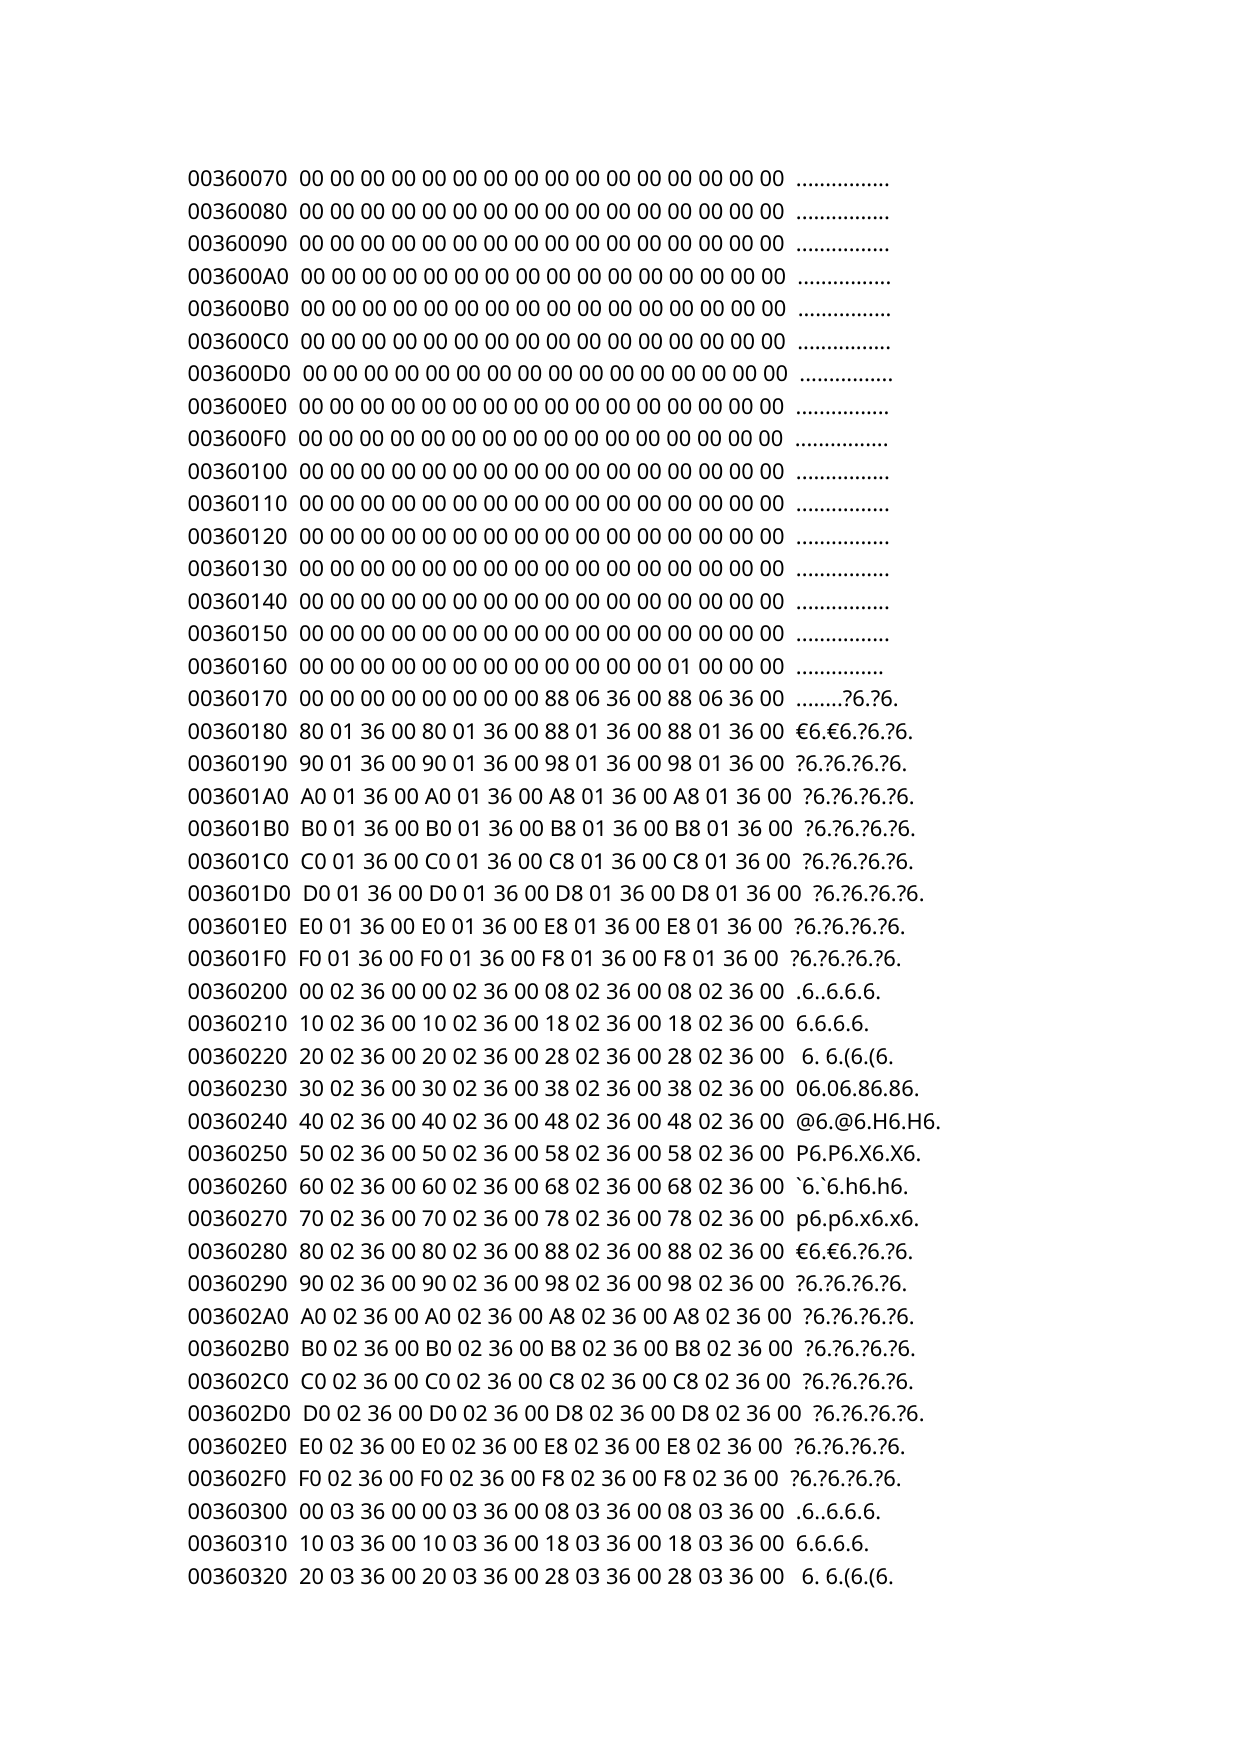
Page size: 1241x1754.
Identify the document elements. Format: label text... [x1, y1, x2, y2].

text 00360190 90 01 36 00 90 01 36 00 98 01 36 00 98 01 36 00 ?6.?6.?6.?6. [187, 747, 1053, 779]
text 00360070 00 00 00 00 00 00 00 00 00 00 00 00 00 00 00 00 ................ [187, 162, 1053, 194]
text 003601A0 A0 01 36 00 A0 01 36 00 A8 01 36 00 A8 01 36 00 ?6.?6.?6.?6. [187, 779, 1053, 812]
text 003601D0 D0 01 36 00 D0 01 36 00 D8 01 36 00 D8 01 36 00 ?6.?6.?6.?6. [187, 877, 1053, 909]
text 00360220 20 02 36 00 20 02 36 00 28 02 36 00 28 02 36 00 6. 6.(6.(6. [187, 1039, 1053, 1072]
text 003602D0 D0 02 36 00 D0 02 36 00 D8 02 36 00 D8 02 36 00 ?6.?6.?6.?6. [187, 1397, 1053, 1429]
text 00360160 00 00 00 00 00 00 00 00 00 00 00 00 01 00 00 00 ............... [187, 649, 1053, 682]
text 00360120 00 00 00 00 00 00 00 00 00 00 00 00 00 00 00 00 ................ [187, 519, 1053, 552]
text 00360100 00 00 00 00 00 00 00 00 00 00 00 00 00 00 00 00 ................ [187, 454, 1053, 487]
text 003601F0 F0 01 36 00 F0 01 36 00 F8 01 36 00 F8 01 36 00 ?6.?6.?6.?6. [187, 942, 1053, 974]
text 00360180 80 01 36 00 80 01 36 00 88 01 36 00 88 01 36 00 €6.€6.?6.?6. [187, 714, 1053, 747]
text 003600A0 00 00 00 00 00 00 00 00 00 00 00 00 00 00 00 00 ................ [187, 259, 1053, 292]
text 003600D0 00 00 00 00 00 00 00 00 00 00 00 00 00 00 00 00 ................ [187, 357, 1053, 389]
text 00360170 00 00 00 00 00 00 00 00 88 06 36 00 88 06 36 00 ........?6.?6. [187, 682, 1053, 714]
text 003600C0 00 00 00 00 00 00 00 00 00 00 00 00 00 00 00 00 ................ [187, 324, 1053, 357]
text 00360230 30 02 36 00 30 02 36 00 38 02 36 00 38 02 36 00 06.06.86.86. [187, 1072, 1053, 1104]
text 00360210 10 02 36 00 10 02 36 00 18 02 36 00 18 02 36 00 6.6.6.6. [187, 1007, 1053, 1039]
text 003600B0 00 00 00 00 00 00 00 00 00 00 00 00 00 00 00 00 ................ [187, 292, 1053, 324]
text 00360280 80 02 36 00 80 02 36 00 88 02 36 00 88 02 36 00 €6.€6.?6.?6. [187, 1234, 1053, 1267]
text 00360290 90 02 36 00 90 02 36 00 98 02 36 00 98 02 36 00 ?6.?6.?6.?6. [187, 1267, 1053, 1299]
text 003602E0 E0 02 36 00 E0 02 36 00 E8 02 36 00 E8 02 36 00 ?6.?6.?6.?6. [187, 1429, 1053, 1462]
text 00360110 00 00 00 00 00 00 00 00 00 00 00 00 00 00 00 00 ................ [187, 487, 1053, 519]
text 003602F0 F0 02 36 00 F0 02 36 00 F8 02 36 00 F8 02 36 00 ?6.?6.?6.?6. [187, 1462, 1053, 1494]
text 003601E0 E0 01 36 00 E0 01 36 00 E8 01 36 00 E8 01 36 00 ?6.?6.?6.?6. [187, 909, 1053, 942]
text 003601C0 C0 01 36 00 C0 01 36 00 C8 01 36 00 C8 01 36 00 ?6.?6.?6.?6. [187, 844, 1053, 877]
text 00360200 00 02 36 00 00 02 36 00 08 02 36 00 08 02 36 00 .6..6.6.6. [187, 974, 1053, 1007]
text 00360240 40 02 36 00 40 02 36 00 48 02 36 00 48 02 36 00 @6.@6.H6.H6. [187, 1104, 1053, 1137]
text 003600E0 00 00 00 00 00 00 00 00 00 00 00 00 00 00 00 00 ................ [187, 389, 1053, 422]
text 00360310 10 03 36 00 10 03 36 00 18 03 36 00 18 03 36 00 6.6.6.6. [187, 1527, 1053, 1559]
text 00360140 00 00 00 00 00 00 00 00 00 00 00 00 00 00 00 00 ................ [187, 584, 1053, 617]
text 00360150 00 00 00 00 00 00 00 00 00 00 00 00 00 00 00 00 ................ [187, 617, 1053, 649]
text 00360300 00 03 36 00 00 03 36 00 08 03 36 00 08 03 36 00 .6..6.6.6. [187, 1494, 1053, 1527]
text 003602B0 B0 02 36 00 B0 02 36 00 B8 02 36 00 B8 02 36 00 ?6.?6.?6.?6. [187, 1332, 1053, 1364]
text 00360090 00 00 00 00 00 00 00 00 00 00 00 00 00 00 00 00 ................ [187, 227, 1053, 259]
text 00360270 70 02 36 00 70 02 36 00 78 02 36 00 78 02 36 00 p6.p6.x6.x6. [187, 1202, 1053, 1234]
text 00360080 00 00 00 00 00 00 00 00 00 00 00 00 00 00 00 00 ................ [187, 194, 1053, 227]
text 003602A0 A0 02 36 00 A0 02 36 00 A8 02 36 00 A8 02 36 00 ?6.?6.?6.?6. [187, 1299, 1053, 1332]
text 00360320 20 03 36 00 20 03 36 00 28 03 36 00 28 03 36 00 6. 6.(6.(6. [187, 1559, 1053, 1592]
text 00360260 60 02 36 00 60 02 36 00 68 02 36 00 68 02 36 00 `6.`6.h6.h6. [187, 1169, 1053, 1202]
text 00360130 00 00 00 00 00 00 00 00 00 00 00 00 00 00 00 00 ................ [187, 552, 1053, 584]
text 003602C0 C0 02 36 00 C0 02 36 00 C8 02 36 00 C8 02 36 00 ?6.?6.?6.?6. [187, 1364, 1053, 1397]
text 003600F0 00 00 00 00 00 00 00 00 00 00 00 00 00 00 00 00 ................ [187, 422, 1053, 454]
text 00360250 50 02 36 00 50 02 36 00 58 02 36 00 58 02 36 00 P6.P6.X6.X6. [187, 1137, 1053, 1169]
text 003601B0 B0 01 36 00 B0 01 36 00 B8 01 36 00 B8 01 36 00 ?6.?6.?6.?6. [187, 812, 1053, 844]
